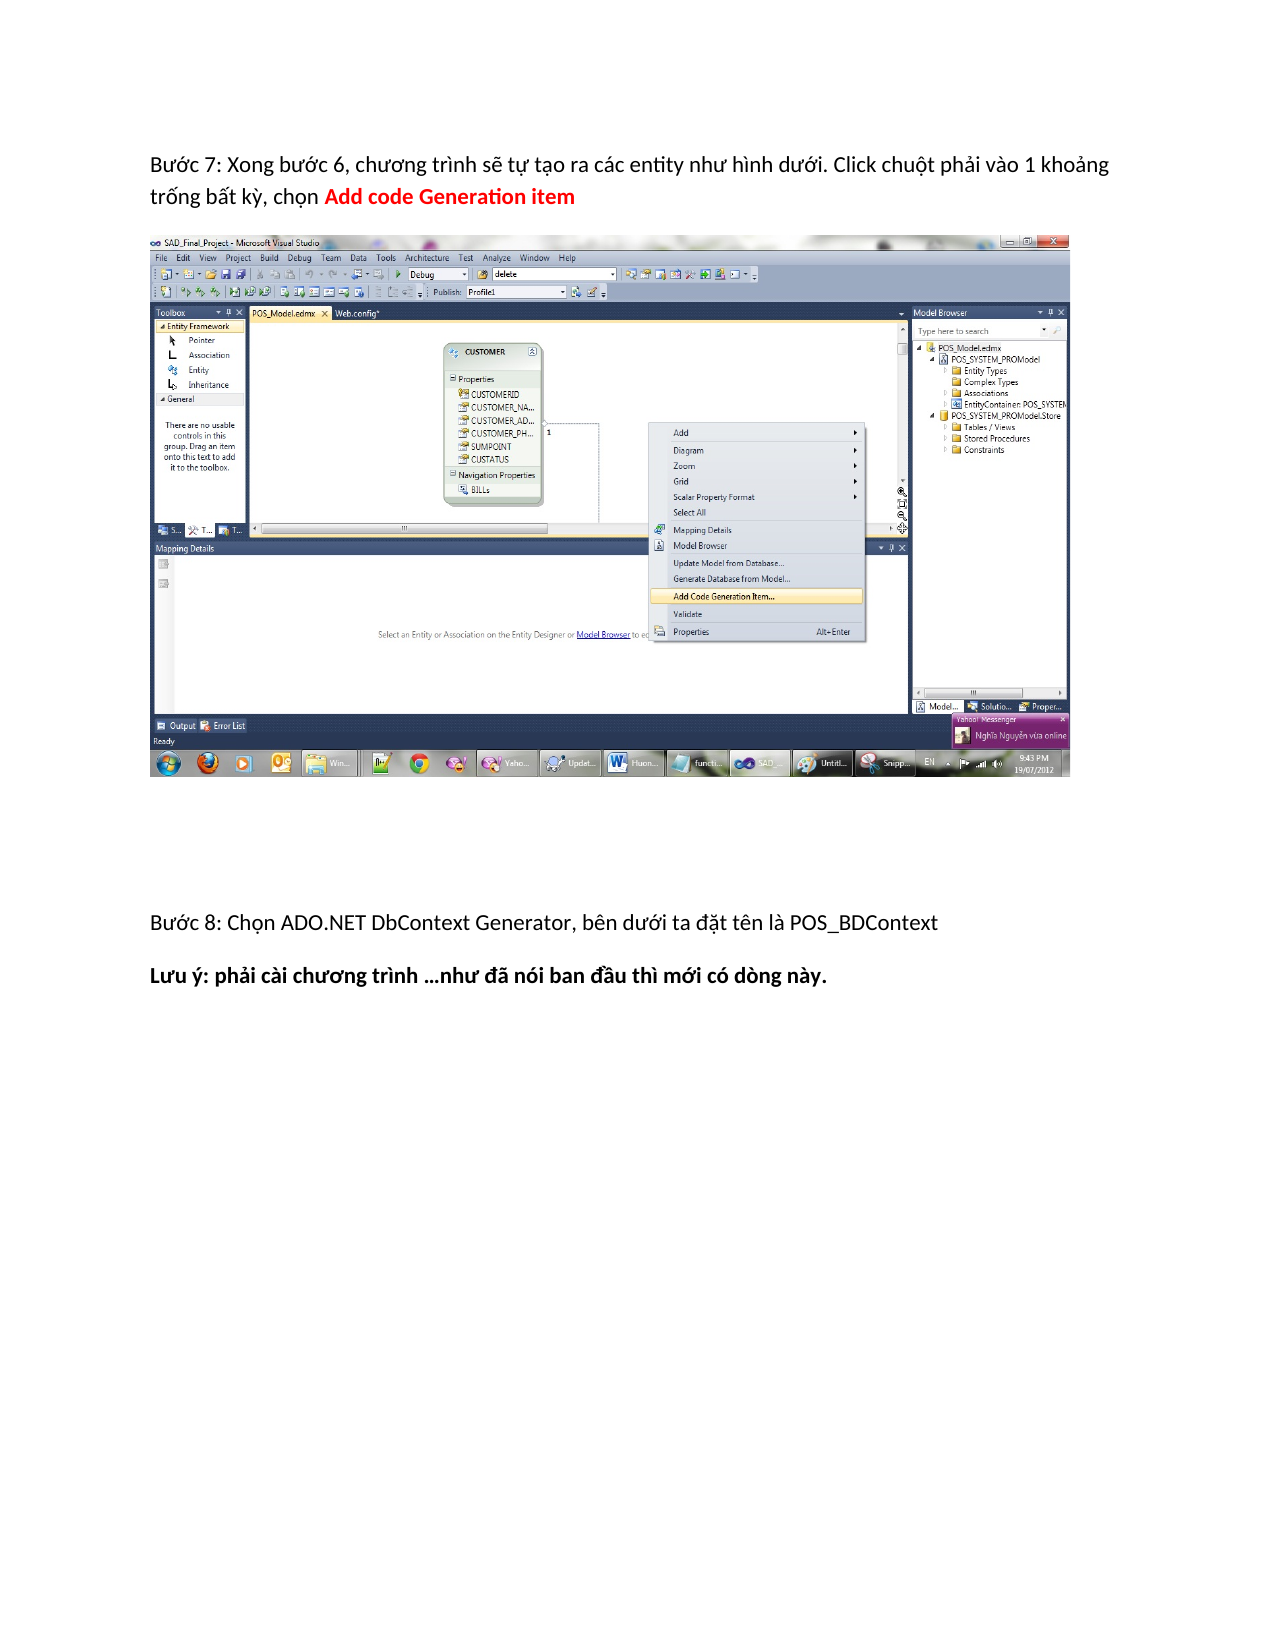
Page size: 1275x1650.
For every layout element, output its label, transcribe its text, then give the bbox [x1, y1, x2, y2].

picture [150, 235, 1071, 777]
text Bước 7: Xong bước 6, chương trình sẽ tự tạo ra các entity như hình dưới. Click chuột phải vào 1 khoảng trống bất kỳ, chọn Add code Generation item [150, 150, 1125, 210]
text Bước 8: Chọn ADO.NET DbContext Generator, bên dưới ta đặt tên là POS_BDContext [150, 908, 1125, 936]
text Lưu ý: phải cài chương trình …như đã nói ban đầu thì mới có dòng này. [150, 961, 1125, 989]
